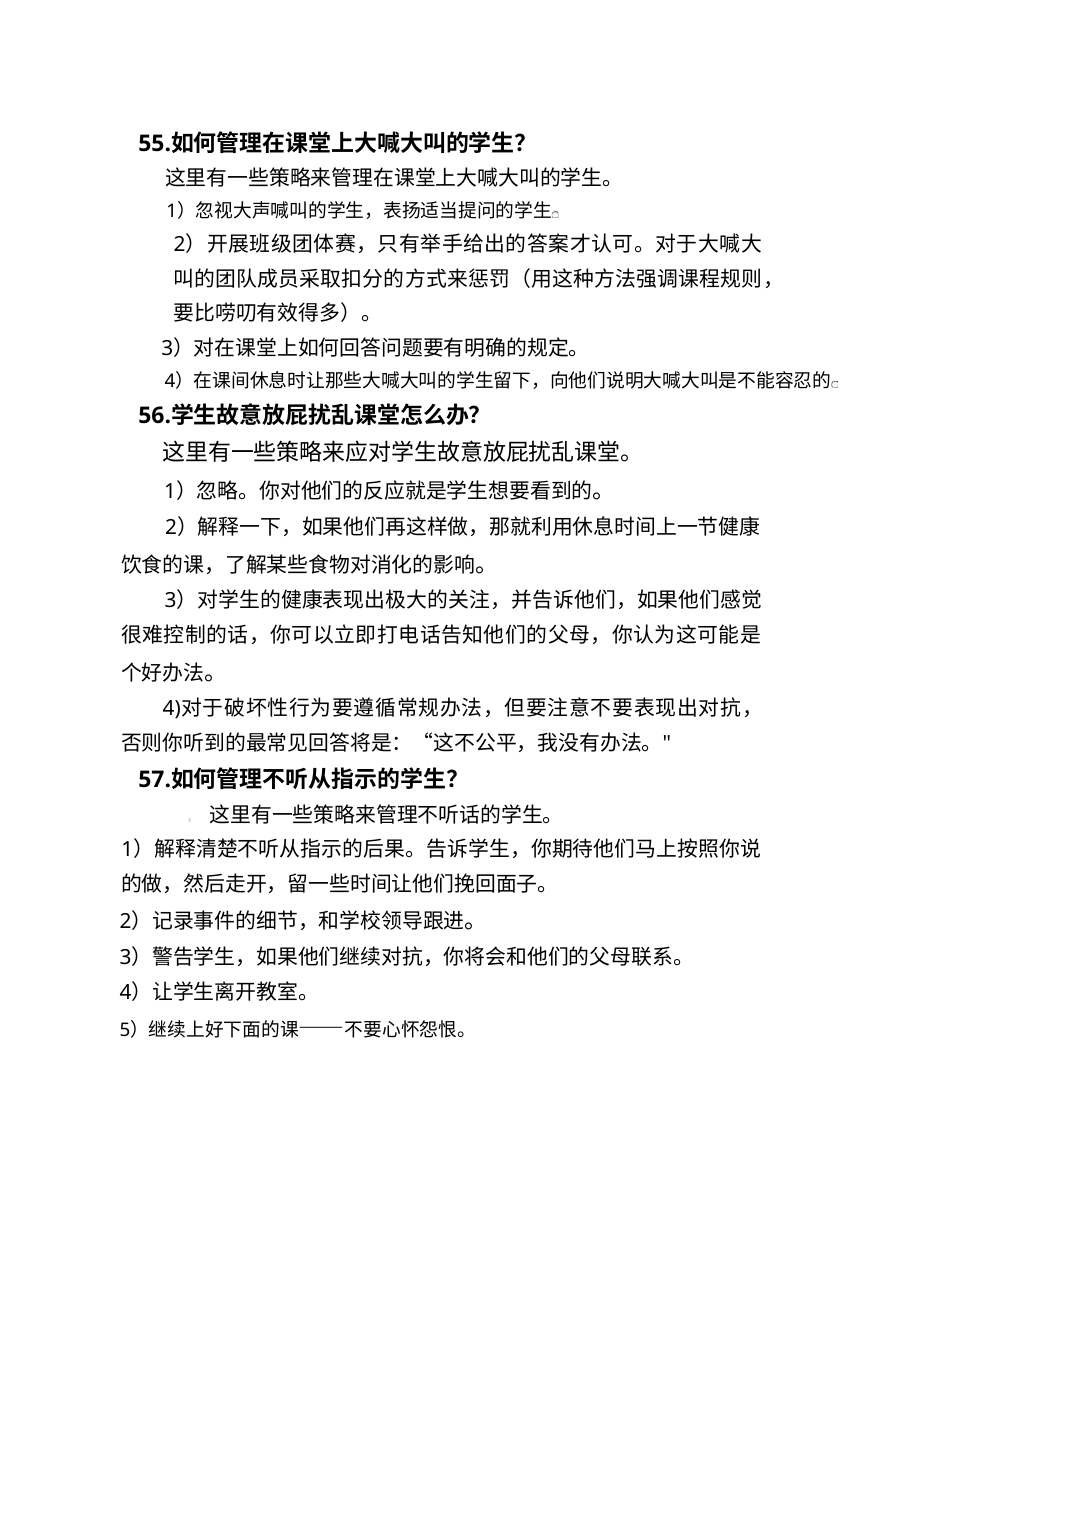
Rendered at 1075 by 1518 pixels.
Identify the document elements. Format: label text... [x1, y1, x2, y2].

text 2）开展班级团体赛，只有举手给出的答案才认可。对于大喊大叫的团队成员采取扣分的方式来惩罚（用这种方法强调课程规则，要比唠叨有效得多）。 [173, 227, 763, 327]
text 1）忽略。你对他们的反应就是学生想要看到的。 [163, 472, 763, 505]
text 4）在课间休息时让那些大喊大叫的学生留下，向他们说明大喊大叫是不能容忍的 [120, 366, 874, 393]
text 3）对在课堂上如何回答问题要有明确的规定。 [119, 331, 763, 362]
text 4)对于破坏性行为要遵循常规办法，但要注意不要表现出对抗，否则你听到的最常见回答将是：“这不公平，我没有办法。" [121, 692, 763, 757]
text 这里有一些策略来管理不听话的学生。 [163, 798, 763, 828]
subtitle 56.学生故意放屁扰乱课堂怎么办？ [138, 397, 764, 431]
picture [831, 381, 838, 388]
text 1）解释清楚不听从指示的后果。告诉学生，你期待他们马上按照你说的做，然后走开，留一些时间让他们挽回面子。 [121, 832, 763, 897]
text 这里有一些策略来管理在课堂上大喊大叫的学生。 [164, 161, 763, 191]
picture [551, 211, 559, 218]
subtitle 57.如何管理不听从指示的学生？ [138, 761, 764, 794]
text 1）忽视大声喊叫的学生，表扬适当提问的学生 [166, 196, 874, 223]
text 2）记录事件的细节，和学校领导跟进。 [119, 902, 763, 935]
text 这里有一些策略来应对学生故意放屁扰乱课堂。 [162, 434, 763, 467]
text 4）让学生离开教室。 [119, 975, 754, 1005]
text 3）警告学生，如果他们继续对抗，你将会和他们的父母联系。 [119, 940, 754, 970]
text 3）对学生的健康表现出极大的关注，并告诉他们，如果他们感觉很难控制的话，你可以立即打电话告知他们的父母，你认为这可能是个好办法。 [121, 583, 763, 687]
text 5）继续上好下面的课——不要心怀怨恨。 [119, 1010, 555, 1043]
text 2）解释一下，如果他们再这样做，那就利用休息时间上一节健康饮食的课，了解某些食物对消化的影响。 [121, 510, 763, 579]
subtitle 55.如何管理在课堂上大喊大叫的学生？ [138, 124, 764, 158]
